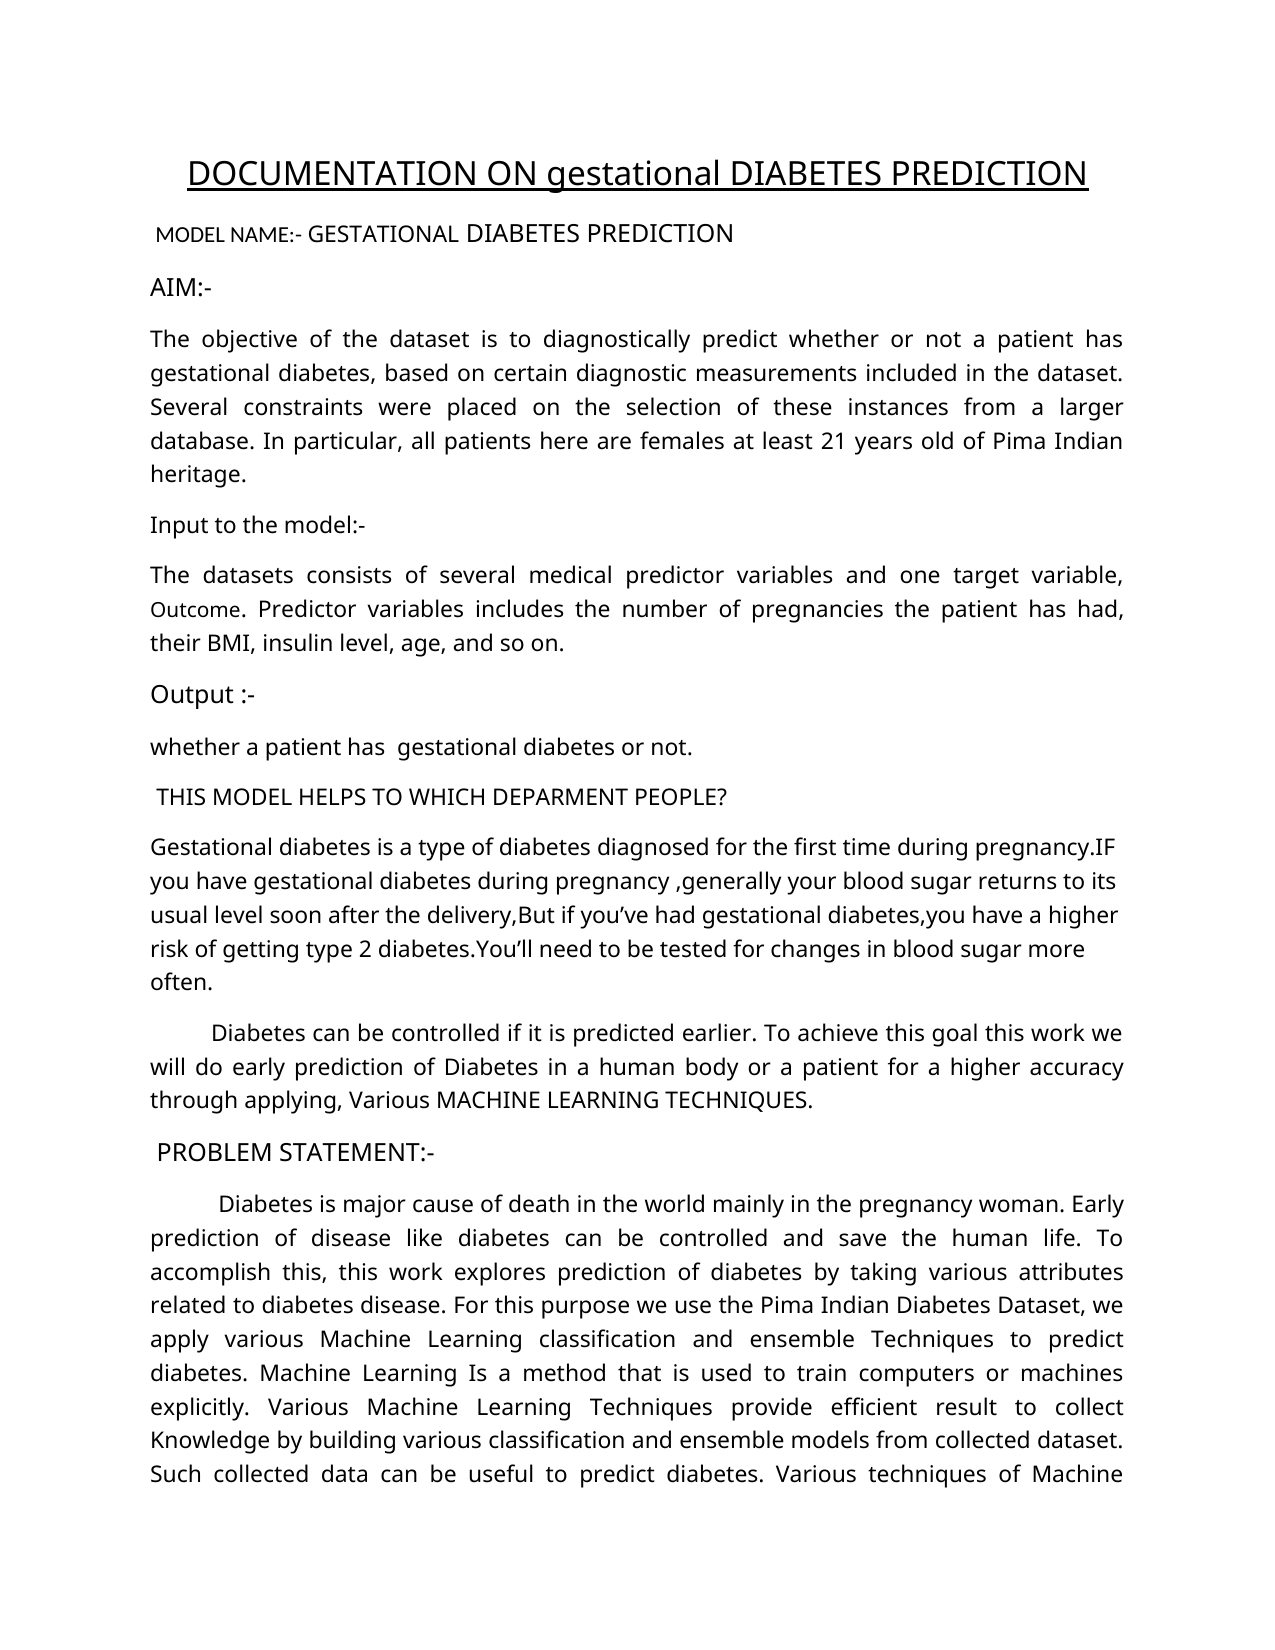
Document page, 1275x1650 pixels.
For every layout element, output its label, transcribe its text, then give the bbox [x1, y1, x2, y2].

text Output :- [150, 677, 1125, 711]
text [150, 1188, 1125, 1489]
text The objective of the dataset is to diagnostically predict whether or not a patient has gestational diabetes, based on certain diagnostic measurements included in the dataset. Several constraints were placed on the selection of these instances from a larger database. In particular, all patients here are females at least 21 years old of Pima Indian heritage. [150, 323, 1125, 489]
text PROBLEM STATEMENT:- [150, 1135, 1125, 1169]
text THIS MODEL HELPS TO WHICH DEPARMENT PEOPLE? [150, 781, 1125, 812]
text Diabetes can be controlled if it is predicted earlier. To achieve this goal this work we will do early prediction of Diabetes in a human body or a patient for a higher accuracy through applying, Various MACHINE LEARNING TECHNIQUES. [150, 1017, 1125, 1116]
text DOCUMENTATION ON gestational DIABETES PREDICTION [150, 150, 1125, 195]
text Gestational diabetes is a type of diabetes diagnosed for the first time during pregnancy.IF you have gestational diabetes during pregnancy ,generally your blood sugar returns to its usual level soon after the delivery,But if you’ve had gestational diabetes,you have a higher risk of getting type 2 diabetes.You’ll need to be tested for changes in blood sugar more often. [150, 831, 1125, 998]
text MODEL NAME:- GESTATIONAL DIABETES PREDICTION [150, 216, 1125, 250]
text AIM:- [150, 270, 1125, 304]
text Input to the model:- [150, 509, 1125, 540]
text The datasets consists of several medical predictor variables and one target variable, Outcome. Predictor variables includes the number of pregnancies the patient has had, their BMI, insulin level, age, and so on. [150, 559, 1125, 658]
text whether a patient has gestational diabetes or not. [150, 731, 1125, 762]
